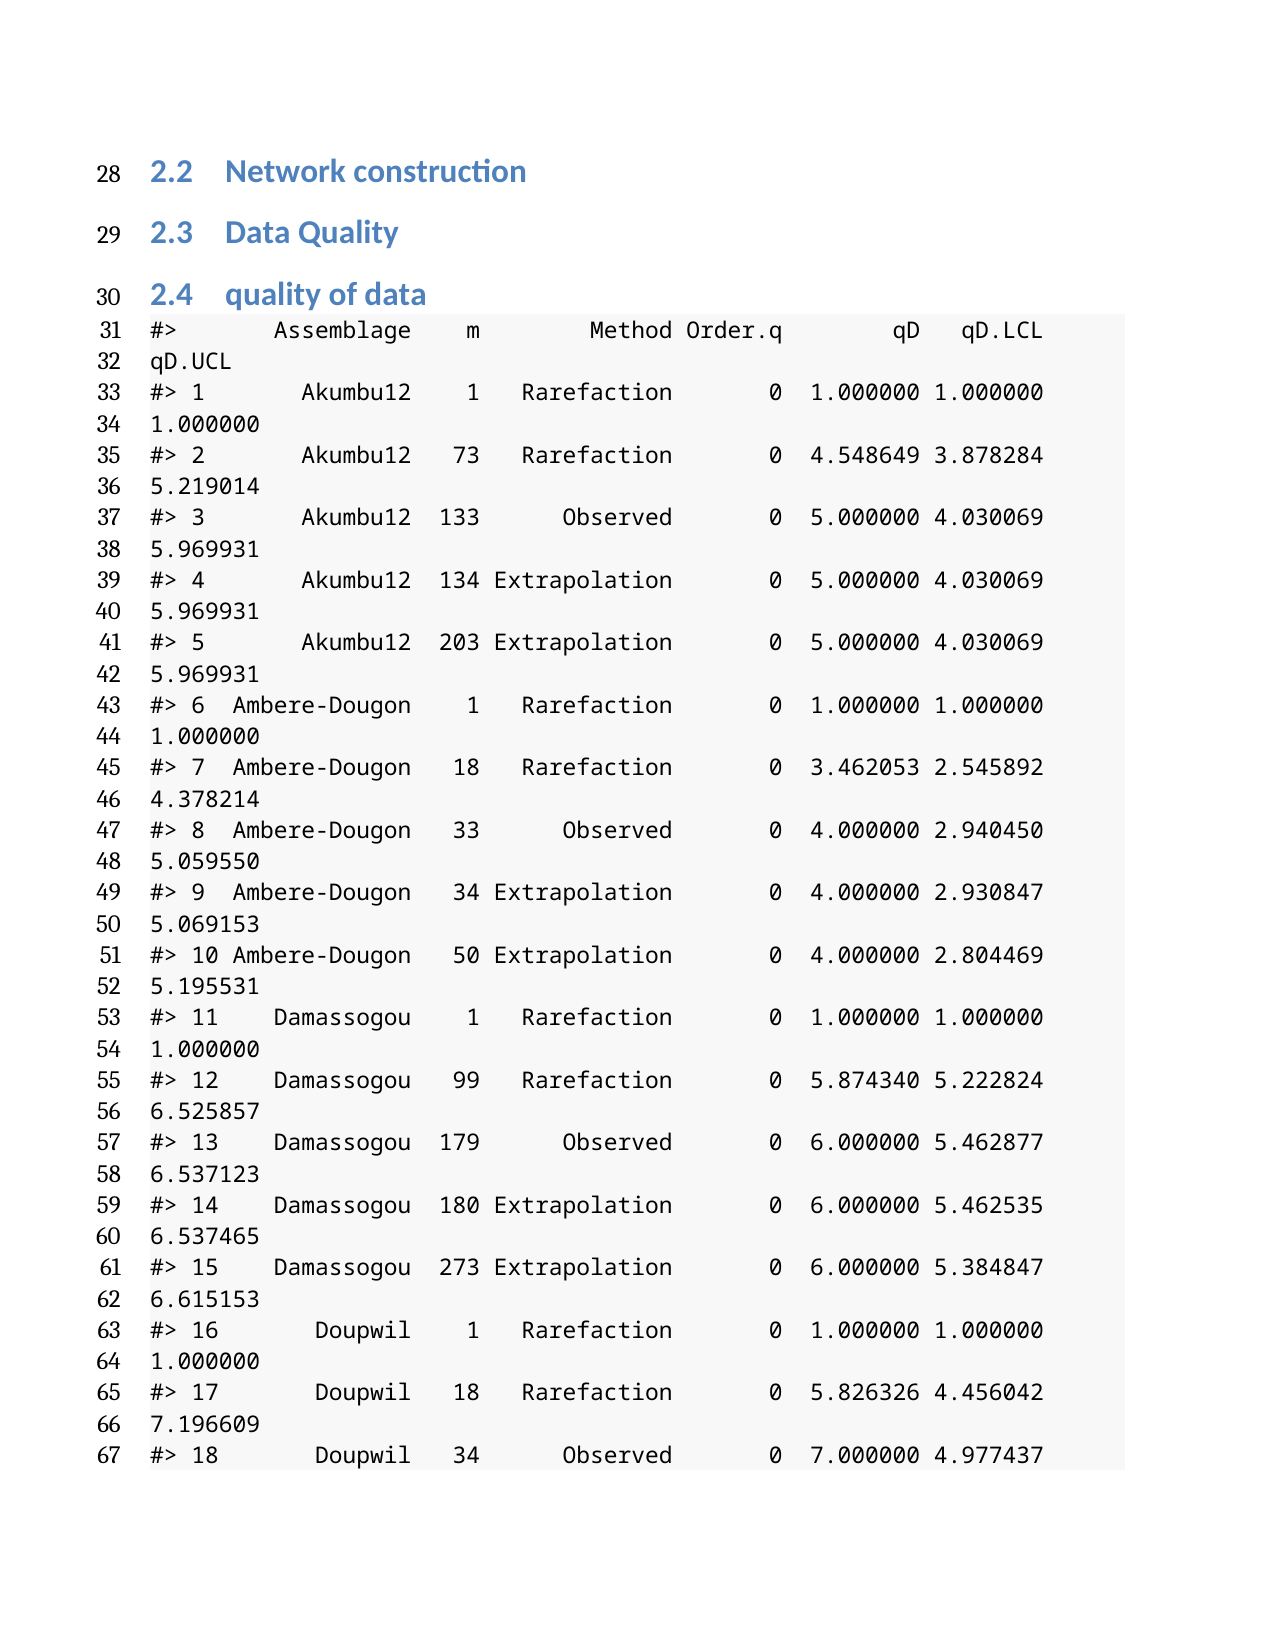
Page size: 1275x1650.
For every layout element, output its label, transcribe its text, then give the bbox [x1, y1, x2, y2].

subtitle 2.3 Data Quality [150, 212, 1125, 252]
subtitle 2.2 Network construction [150, 150, 1125, 191]
subtitle 2.4 quality of data [150, 273, 1125, 314]
